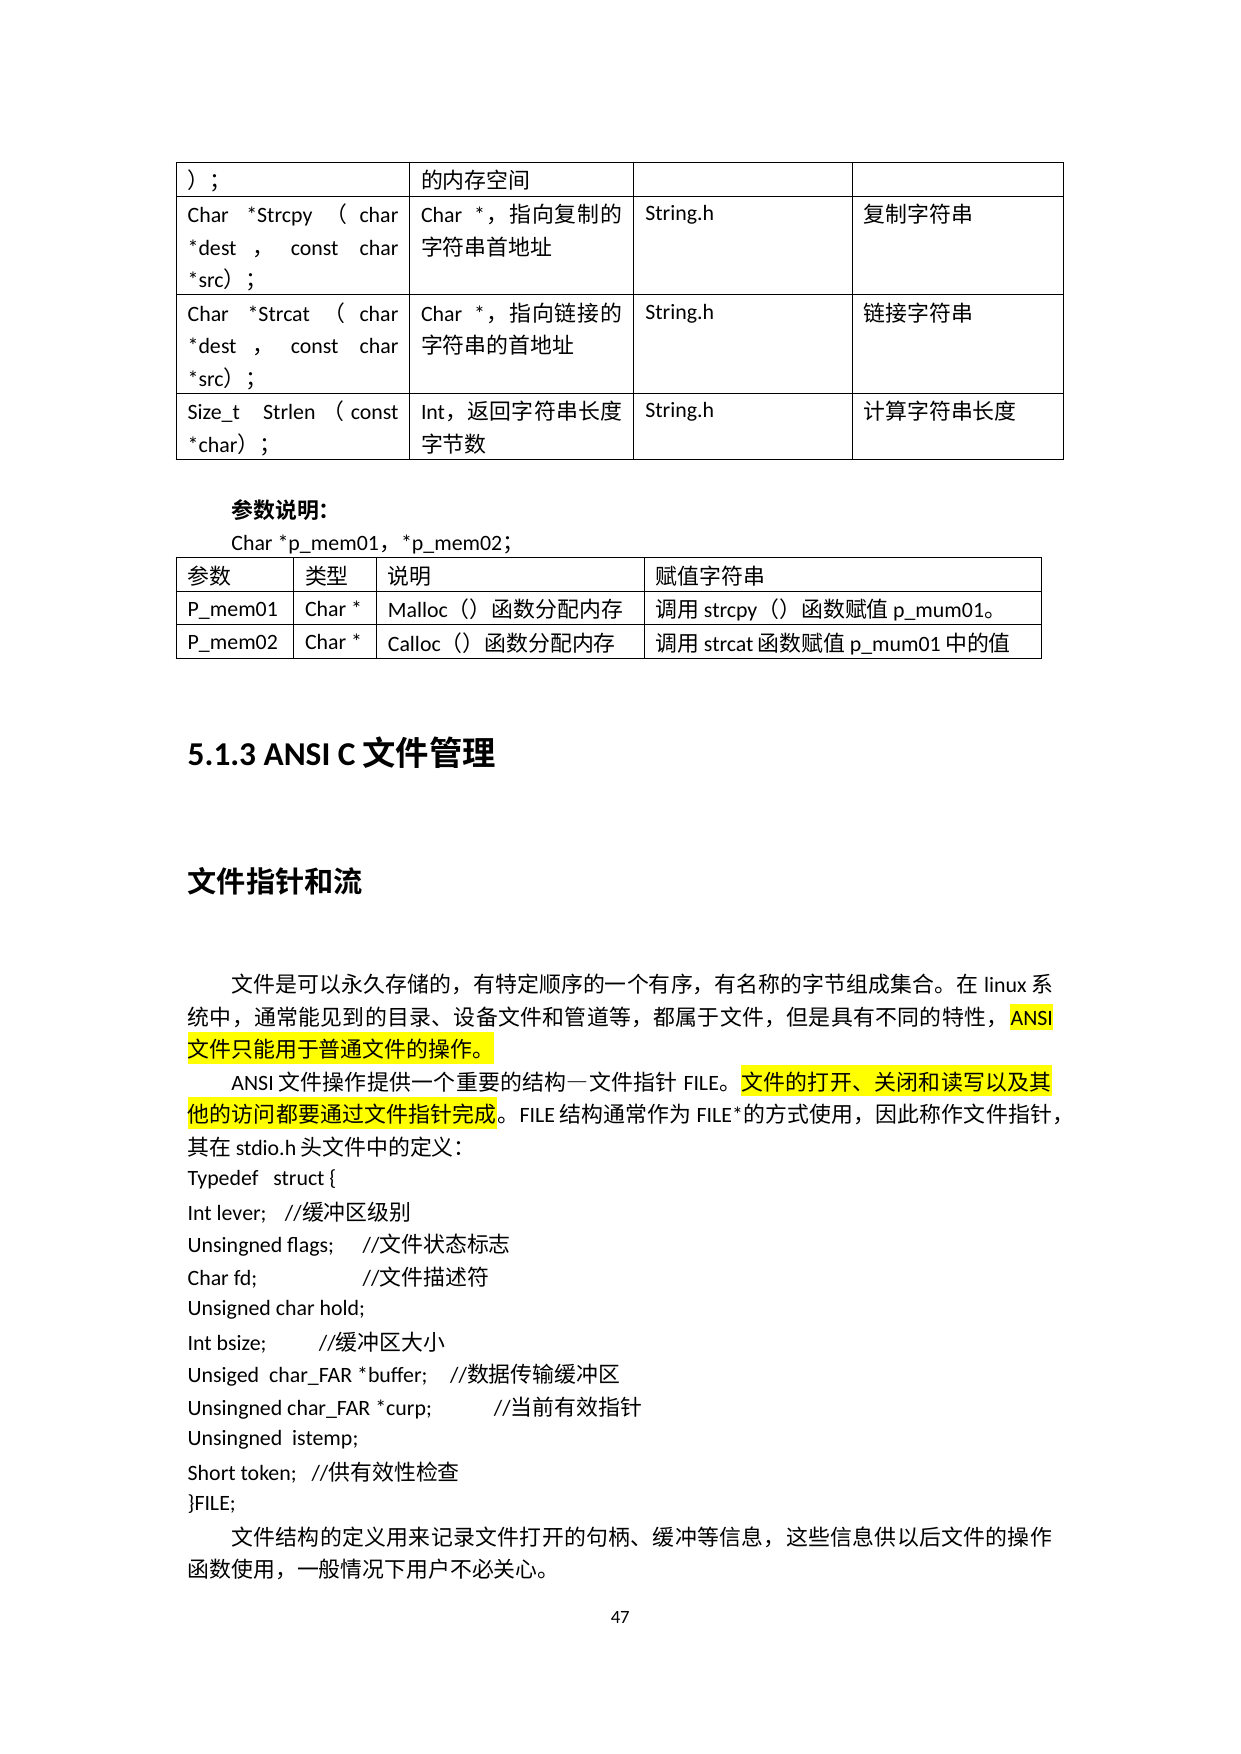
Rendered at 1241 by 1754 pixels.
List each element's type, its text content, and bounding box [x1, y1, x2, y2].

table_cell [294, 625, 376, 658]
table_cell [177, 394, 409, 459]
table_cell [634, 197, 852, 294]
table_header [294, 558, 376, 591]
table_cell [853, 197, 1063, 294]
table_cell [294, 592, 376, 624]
text Short token; //供有效性检查 [187, 1454, 1053, 1487]
subtitle 5.1.3 ANSI C文件管理 [187, 718, 1053, 783]
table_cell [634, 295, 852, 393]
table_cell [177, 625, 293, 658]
subtitle 文件指针和流 [187, 848, 1053, 913]
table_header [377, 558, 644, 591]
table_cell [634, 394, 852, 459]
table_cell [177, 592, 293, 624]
text 文件是可以永久存储的，有特定顺序的一个有序，有名称的字节组成集合。在linux系统中，通常能见到的目录、设备文件和管道等，都属于文件，但是具有不同的特性，ANSI 文件只能用于普通文件的操作。 [187, 967, 1053, 1064]
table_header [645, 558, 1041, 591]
text ANSI文件操作提供一个重要的结构—文件指针FILE。文件的打开、关闭和读写以及其他的访问都要通过文件指针完成。FILE结构通常作为FILE*的方式使用，因此称作文件指针，其在stdio.h头文件中的定义： [187, 1064, 1053, 1162]
text Typedef struct { [187, 1162, 1053, 1194]
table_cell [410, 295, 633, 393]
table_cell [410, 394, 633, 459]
text Int lever; //缓冲区级别 [187, 1194, 1053, 1227]
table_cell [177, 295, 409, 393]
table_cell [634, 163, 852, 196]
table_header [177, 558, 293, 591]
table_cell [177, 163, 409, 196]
text Unsigned char hold; [187, 1292, 1053, 1324]
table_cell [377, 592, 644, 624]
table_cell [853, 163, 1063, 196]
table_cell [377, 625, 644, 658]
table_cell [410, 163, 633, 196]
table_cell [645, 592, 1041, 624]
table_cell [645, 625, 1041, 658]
text Unsiged char_FAR *buffer; //数据传输缓冲区 [187, 1357, 1053, 1389]
text Unsingned char_FAR *curp; //当前有效指针 [187, 1389, 1053, 1422]
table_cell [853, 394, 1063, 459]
text Int bsize; //缓冲区大小 [187, 1324, 1053, 1357]
text Unsingned flags; //文件状态标志 [187, 1227, 1053, 1259]
text }FILE; [187, 1487, 1053, 1519]
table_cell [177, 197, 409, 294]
text Char fd; //文件描述符 [187, 1259, 1053, 1292]
text 文件结构的定义用来记录文件打开的句柄、缓冲等信息，这些信息供以后文件的操作函数使用，一般情况下用户不必关心。 [187, 1519, 1053, 1584]
text Char *p_mem01，*p_mem02； [187, 525, 1053, 557]
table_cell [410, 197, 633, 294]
text Unsingned istemp; [187, 1422, 1053, 1454]
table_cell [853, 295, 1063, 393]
text 参数说明： [187, 492, 1053, 525]
